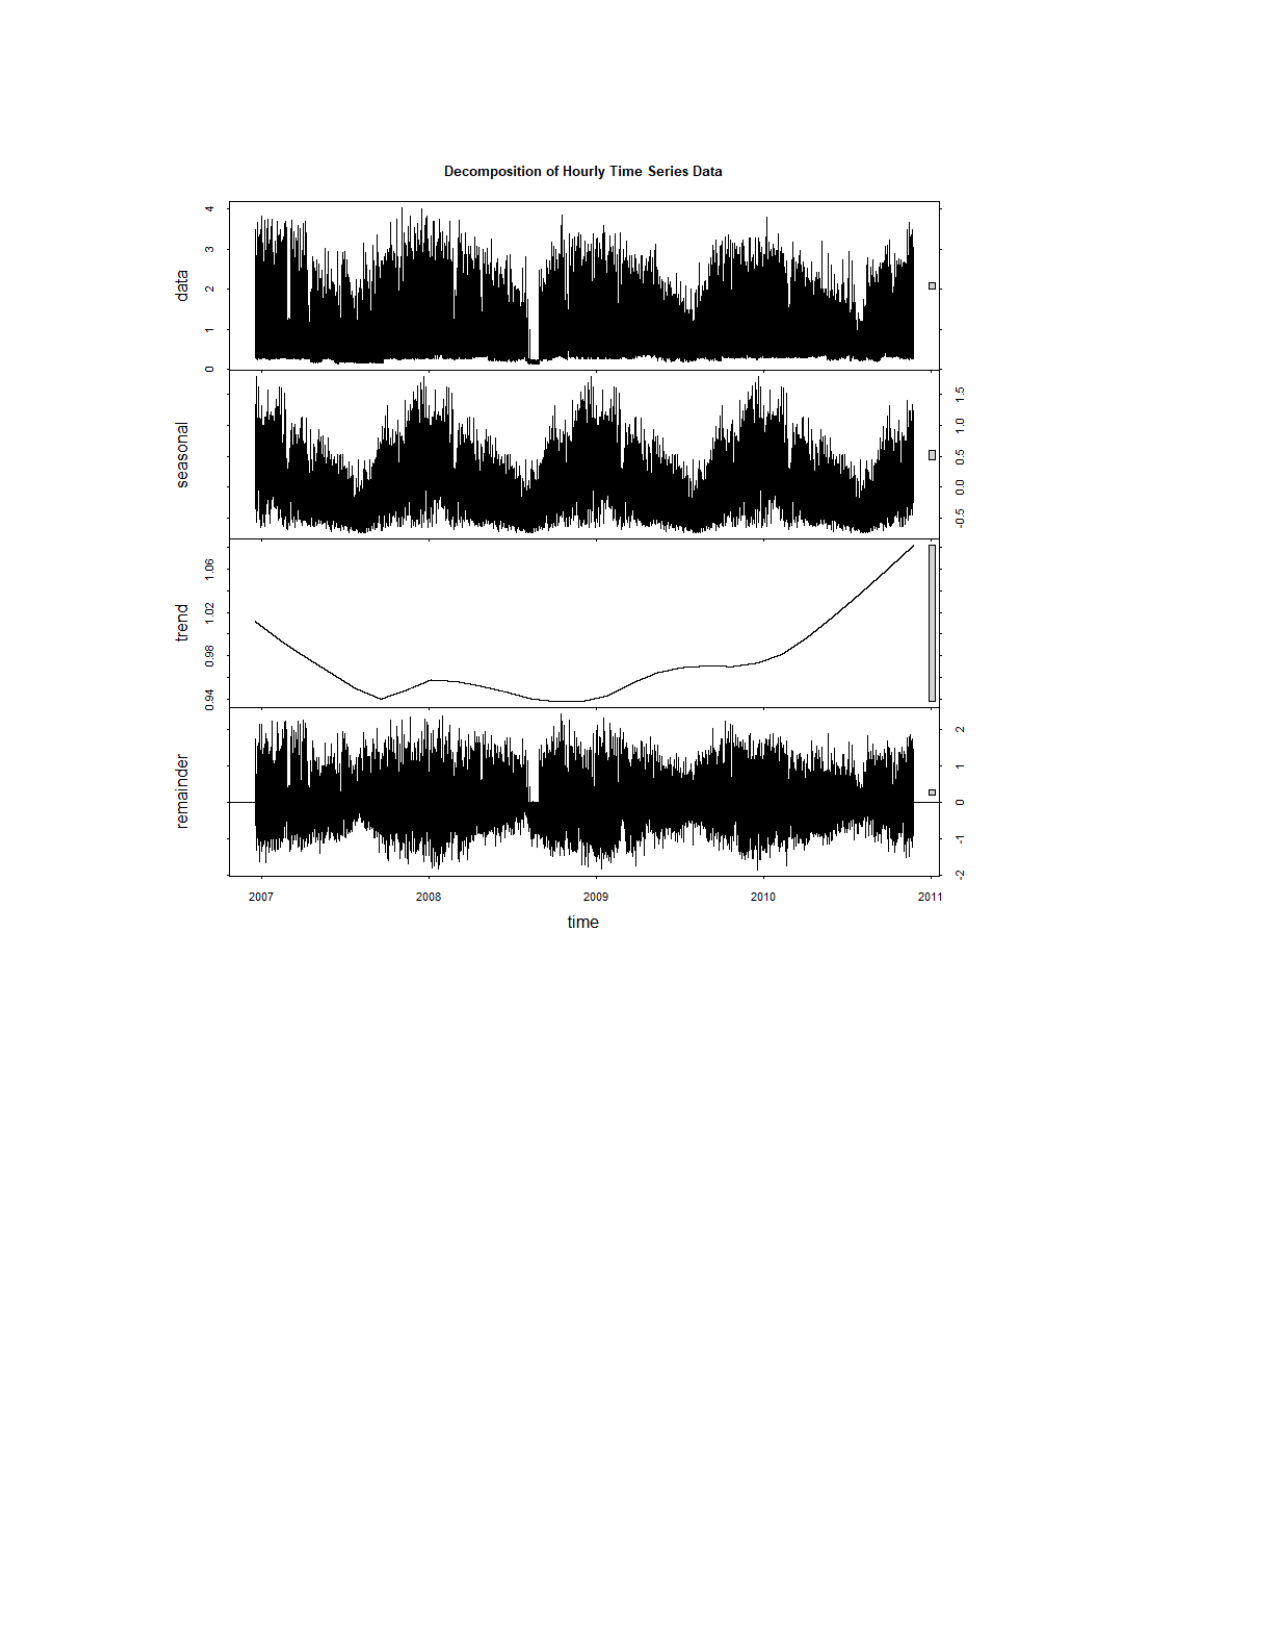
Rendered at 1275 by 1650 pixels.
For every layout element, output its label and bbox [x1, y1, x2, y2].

picture [150, 150, 1019, 956]
